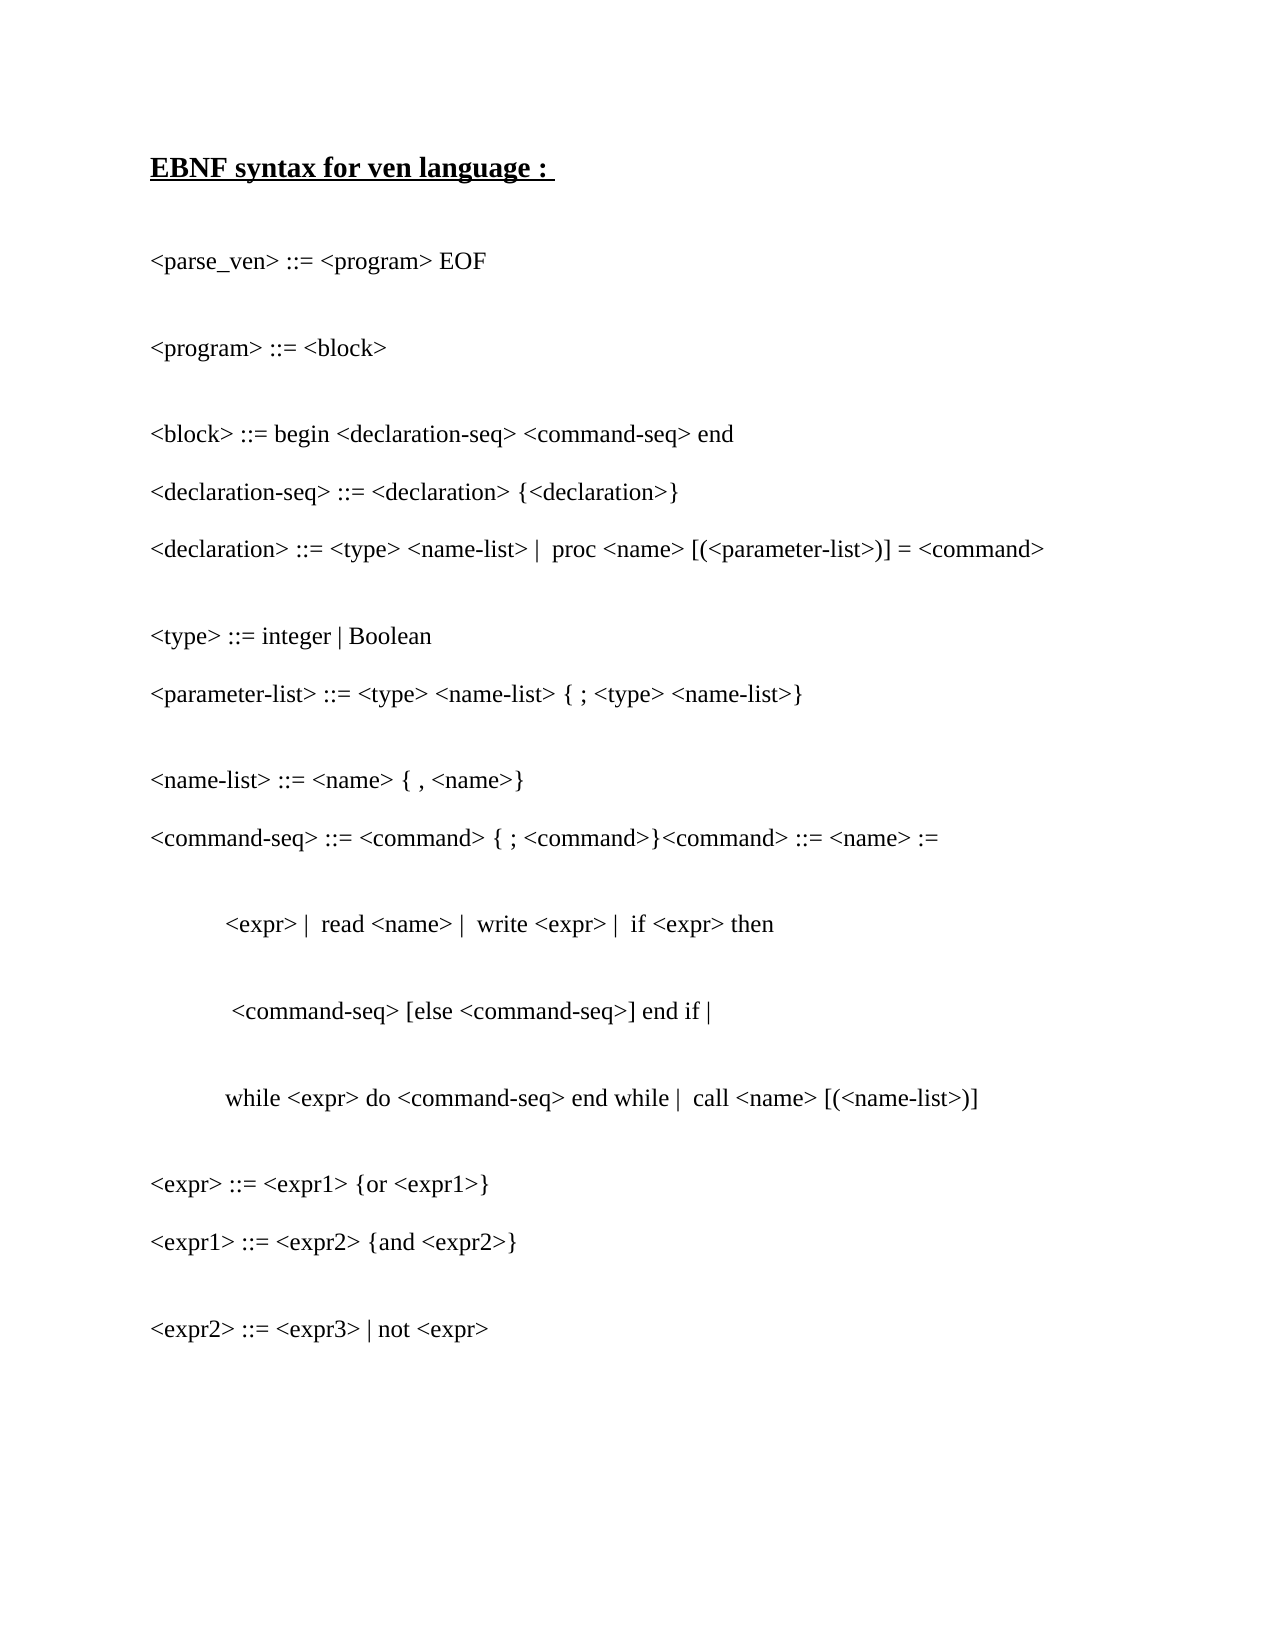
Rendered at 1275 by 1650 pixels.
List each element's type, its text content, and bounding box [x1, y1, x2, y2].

text while <expr> do <command-seq> end while | call <name> [(<name-list>)] [150, 1083, 1125, 1112]
text <expr> | read <name> | write <expr> | if <expr> then [150, 909, 1125, 938]
text <parse_ven> ::= <program> EOF [150, 246, 1125, 275]
text <name-list> ::= <name> { , <name>} <command-seq> ::= <command> { ; <command>}<command> ::= <name> := [150, 765, 1125, 852]
text EBNF syntax for ven language : [150, 150, 1125, 183]
text <program> ::= <block> [150, 333, 1125, 362]
text <block> ::= begin <declaration-seq> <command-seq> end <declaration-seq> ::= <declaration> {<declaration>} <declaration> ::= <type> <name-list> | proc <name> [(<parameter-list>)] = <command> [150, 419, 1125, 563]
text <expr2> ::= <expr3> | not <expr> [150, 1314, 1125, 1342]
text <expr> ::= <expr1> {or <expr1>} <expr1> ::= <expr2> {and <expr2>} [150, 1169, 1125, 1256]
text <type> ::= integer | Boolean <parameter-list> ::= <type> <name-list> { ; <type> <name-list>} [150, 621, 1125, 707]
text <command-seq> [else <command-seq>] end if | [150, 996, 1125, 1025]
